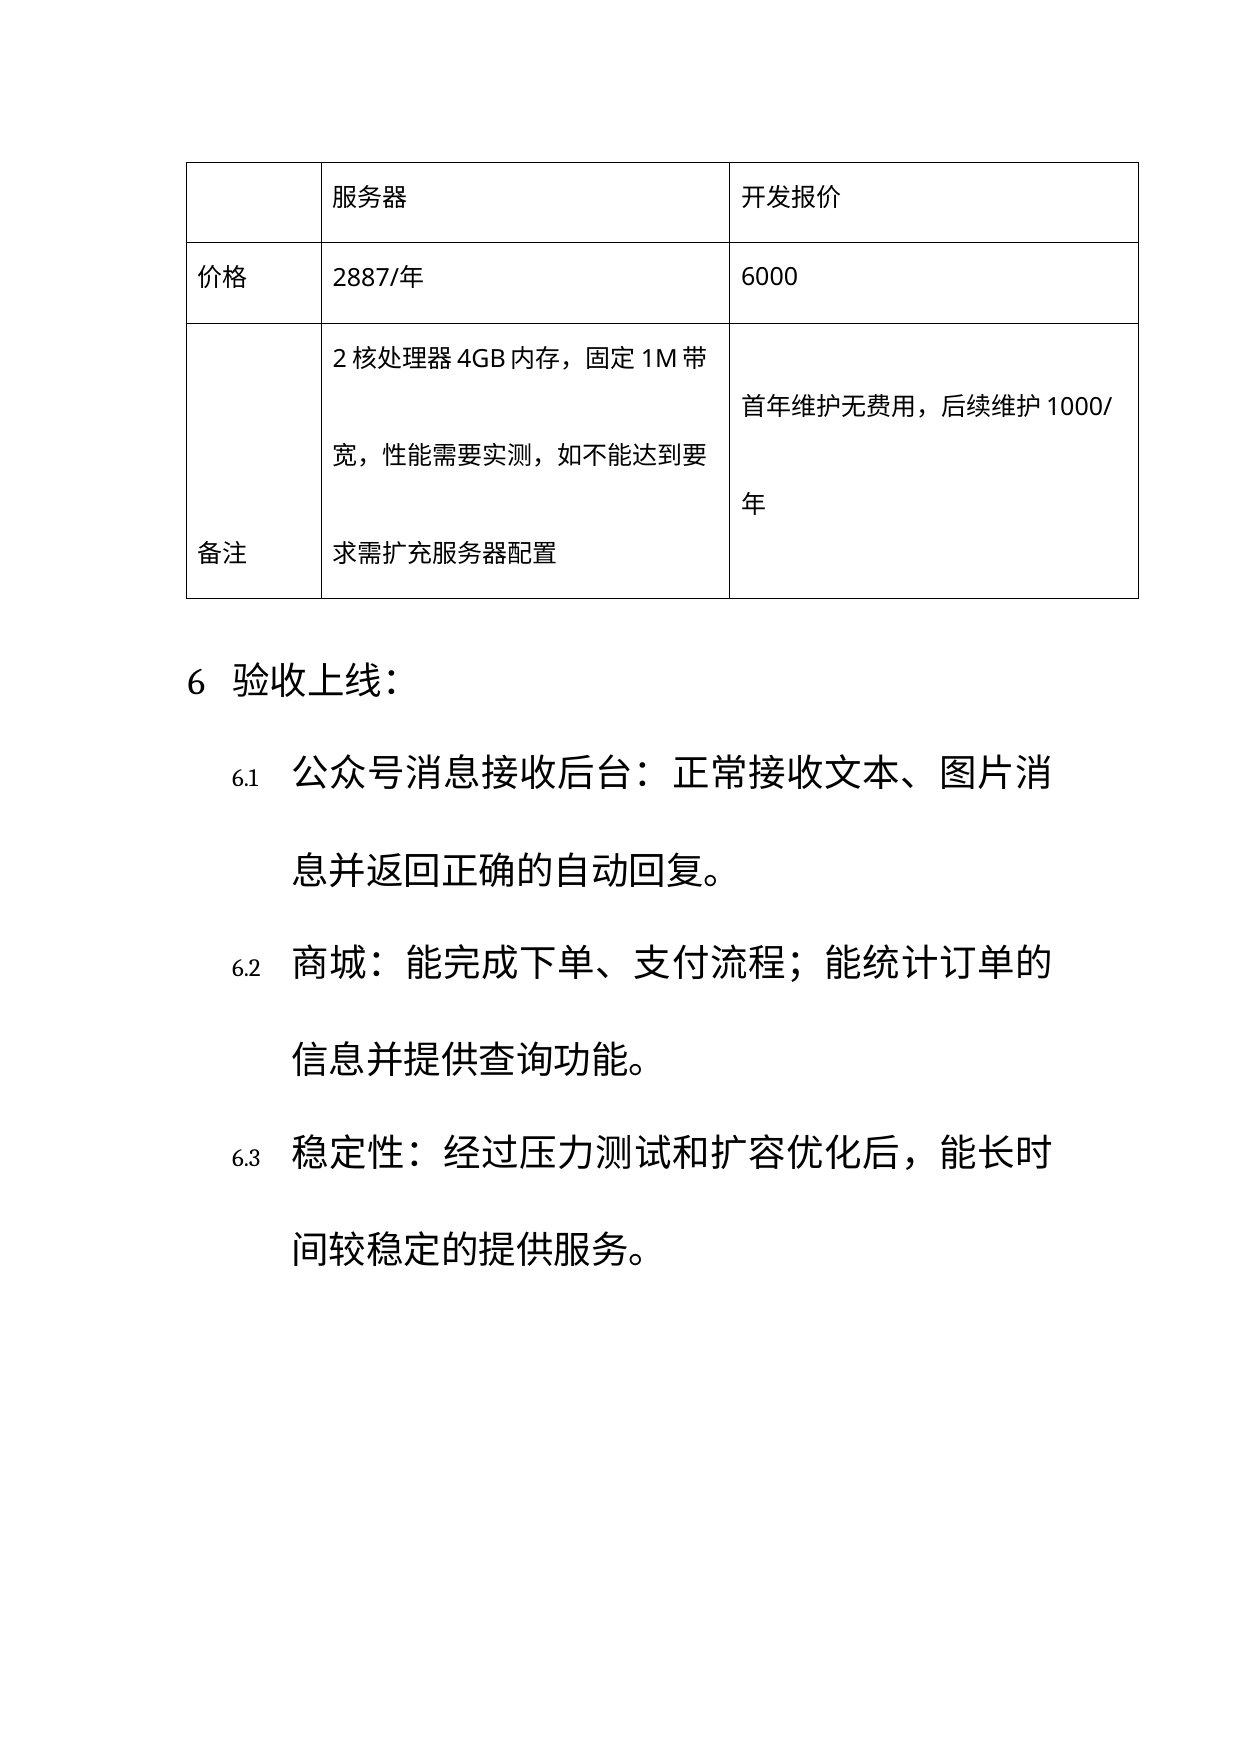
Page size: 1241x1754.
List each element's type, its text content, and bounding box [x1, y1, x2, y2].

table_cell 2887/年 [322, 243, 729, 323]
table_header 服务器 [322, 163, 729, 242]
list 稳定性：经过压力测试和扩容优化后，能长时间较稳定的提供服务。 [232, 1117, 1053, 1279]
list 商城：能完成下单、支付流程；能统计订单的信息并提供查询功能。 [232, 927, 1053, 1090]
table_cell 备注 [187, 324, 321, 598]
list 公众号消息接收后台：正常接收文本、图片消息并返回正确的自动回复。 [232, 738, 1053, 900]
table_cell 2核处理器4GB内存，固定1M带宽，性能需要实测，如不能达到要求需扩充服务器配置 [322, 324, 729, 598]
table_cell 价格 [187, 243, 321, 323]
table_header [187, 163, 321, 242]
table_header 开发报价 [730, 163, 1138, 242]
table_cell 首年维护无费用，后续维护1000/年 [730, 324, 1138, 598]
table_cell 6000 [730, 243, 1138, 323]
list 验收上线： [187, 646, 1053, 711]
